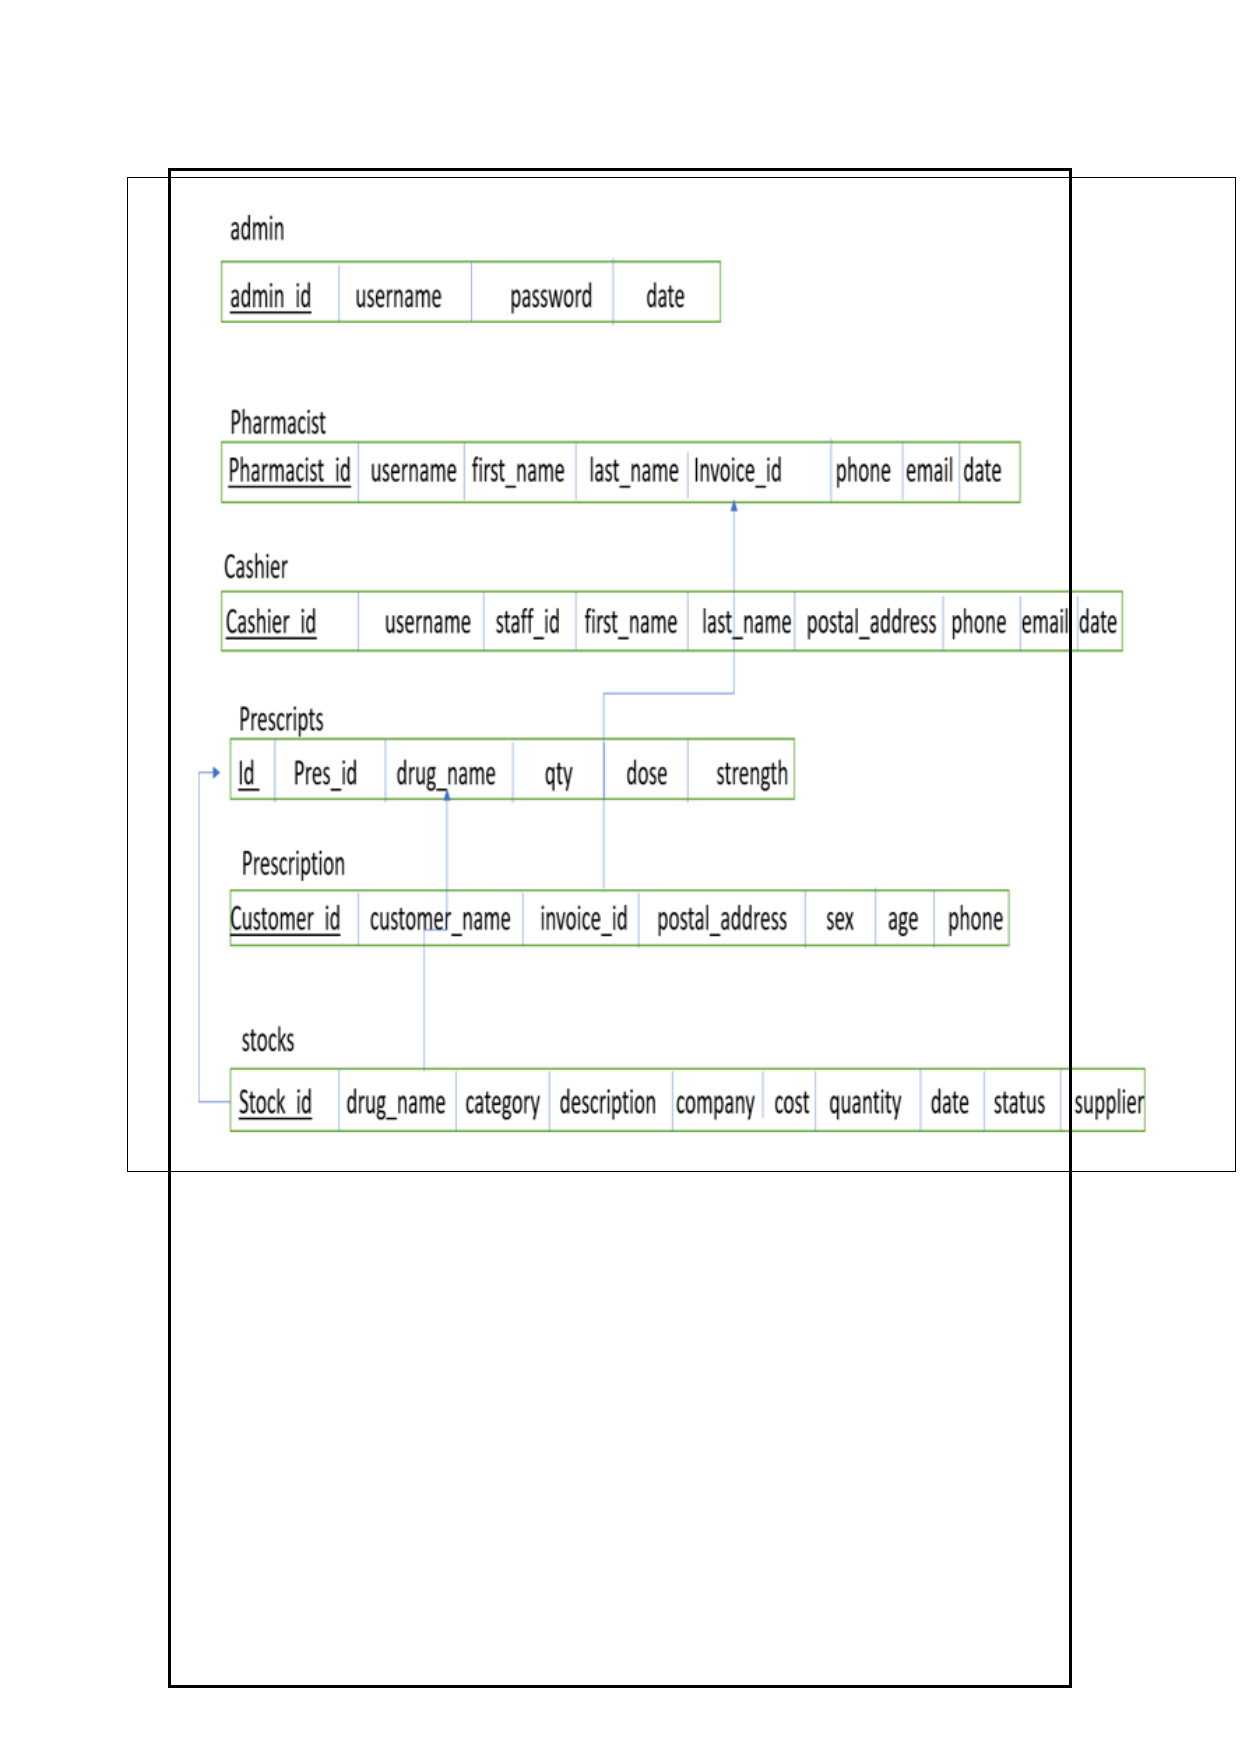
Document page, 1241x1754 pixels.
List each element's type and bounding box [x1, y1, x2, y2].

table_cell [171, 178, 1069, 1171]
table_cell [1072, 178, 1235, 1171]
picture [179, 191, 1069, 1155]
table_cell [128, 178, 168, 1171]
picture [1072, 191, 1178, 1155]
